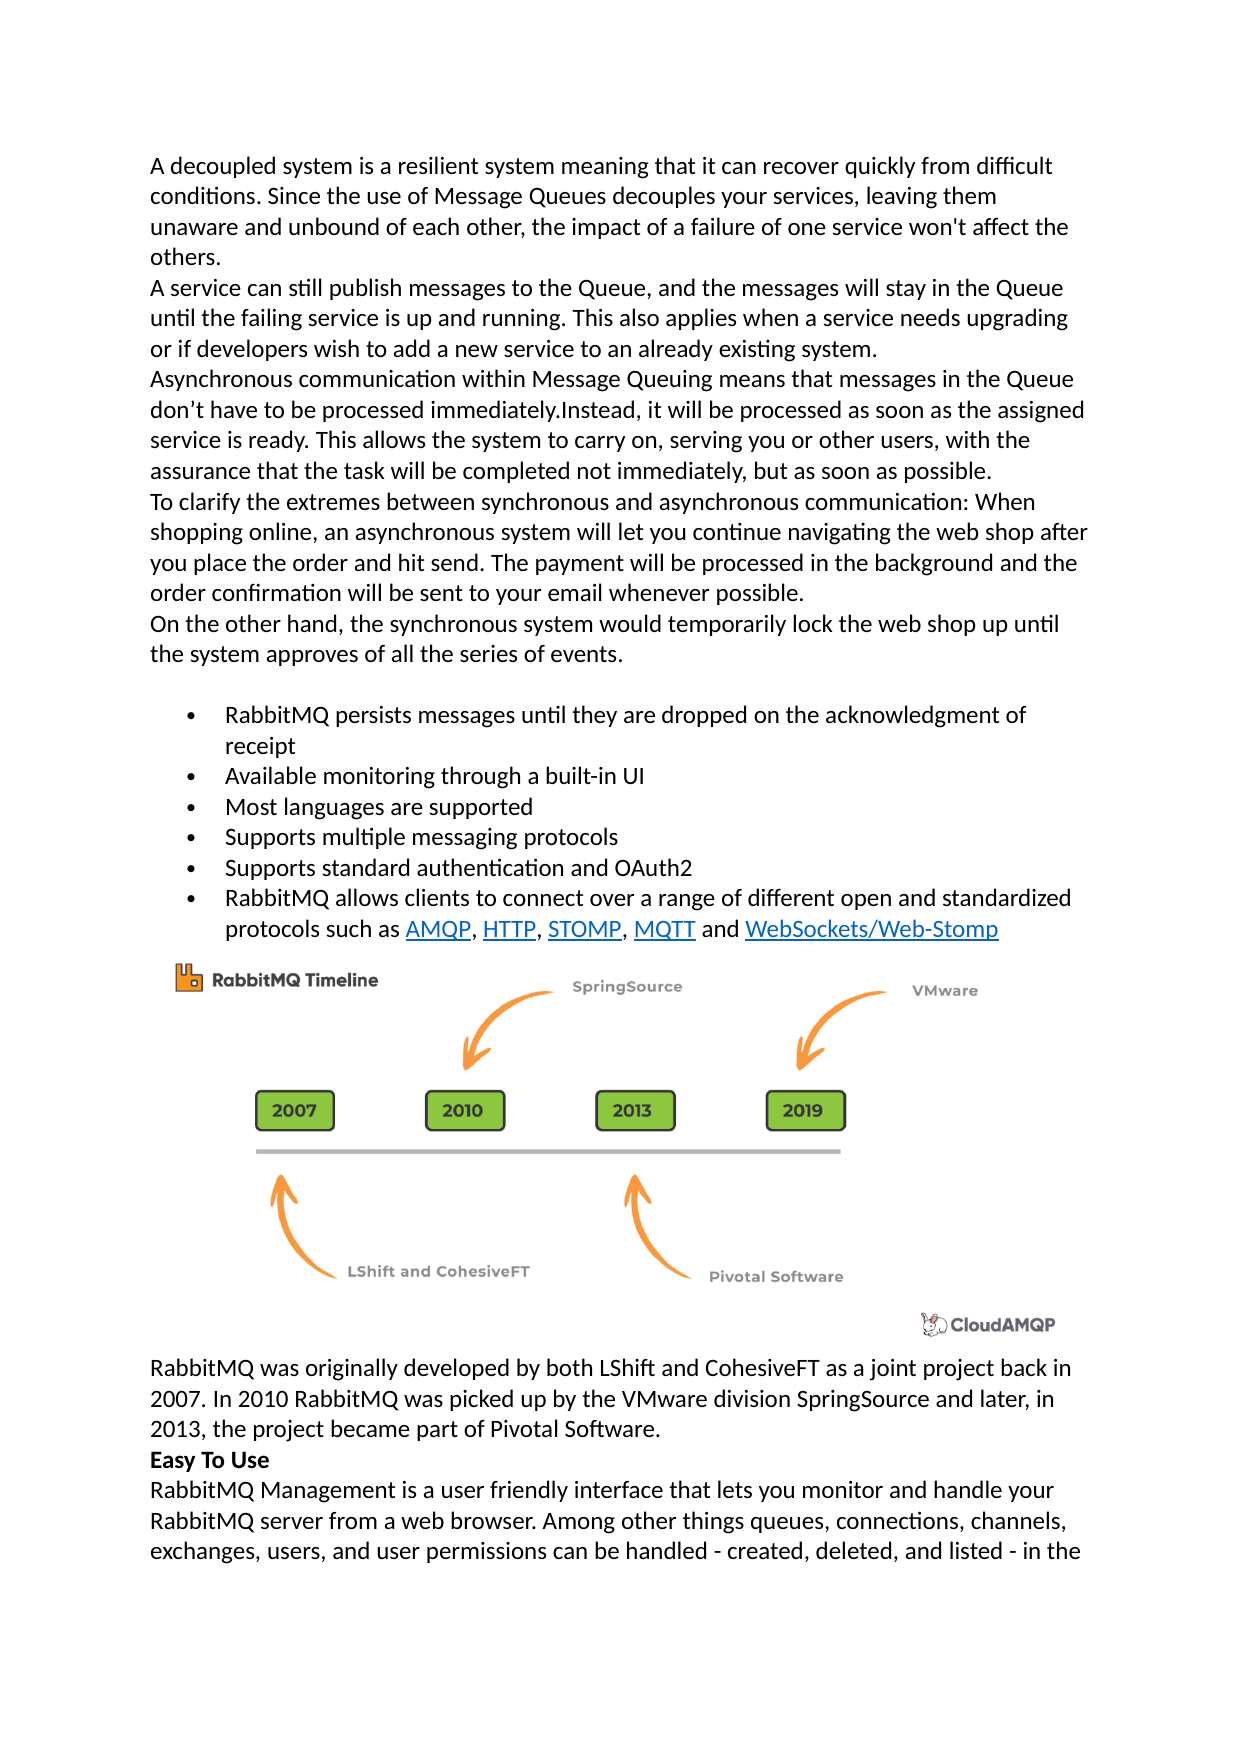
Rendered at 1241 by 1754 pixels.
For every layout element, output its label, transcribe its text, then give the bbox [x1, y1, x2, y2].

text A service can still publish messages to the Queue, and the messages will stay in the Queue until the failing service is up and running. This also applies when a service needs upgrading or if developers wish to add a new service to an already existing system. [150, 272, 1090, 364]
list RabbitMQ persists messages until they are dropped on the acknowledgment of receipt [187, 699, 1090, 760]
list Supports standard authentication and OAuth2 [187, 852, 1090, 882]
text Easy To Use [150, 1444, 1090, 1474]
list Available monitoring through a built-in UI [187, 760, 1090, 791]
text To clarify the extremes between synchronous and asynchronous communication: When shopping online, an asynchronous system will let you continue navigating the web shop after you place the order and hit send. The payment will be processed in the background and the order confirmation will be sent to your email whenever possible. [150, 486, 1090, 608]
text On the other hand, the synchronous system would temporarily lock the web shop up until the system approves of all the series of events. [150, 608, 1090, 669]
list RabbitMQ allows clients to connect over a range of different open and standardized protocols such as AMQP, HTTP, STOMP, MQTT and WebSockets/Web-Stomp [187, 882, 1090, 943]
text RabbitMQ was originally developed by both LShift and CohesiveFT as a joint project back in 2007. In 2010 RabbitMQ was picked up by the VMware division SpringSource and later, in 2013, the project became part of Pivotal Software. [150, 1353, 1090, 1444]
text A decoupled system is a resilient system meaning that it can recover quickly from difficult conditions. Since the use of Message Queues decouples your services, leaving them unaware and unbound of each other, the impact of a failure of one service won't affect the others. [150, 150, 1090, 272]
picture [150, 943, 1091, 1353]
list Most languages are supported [187, 791, 1090, 821]
text Asynchronous communication within Message Queuing means that messages in the Queue don’t have to be processed immediately.Instead, it will be processed as soon as the assigned service is ready. This allows the system to carry on, serving you or other users, with the assurance that the task will be completed not immediately, but as soon as possible. [150, 364, 1090, 486]
list Supports multiple messaging protocols [187, 821, 1090, 852]
